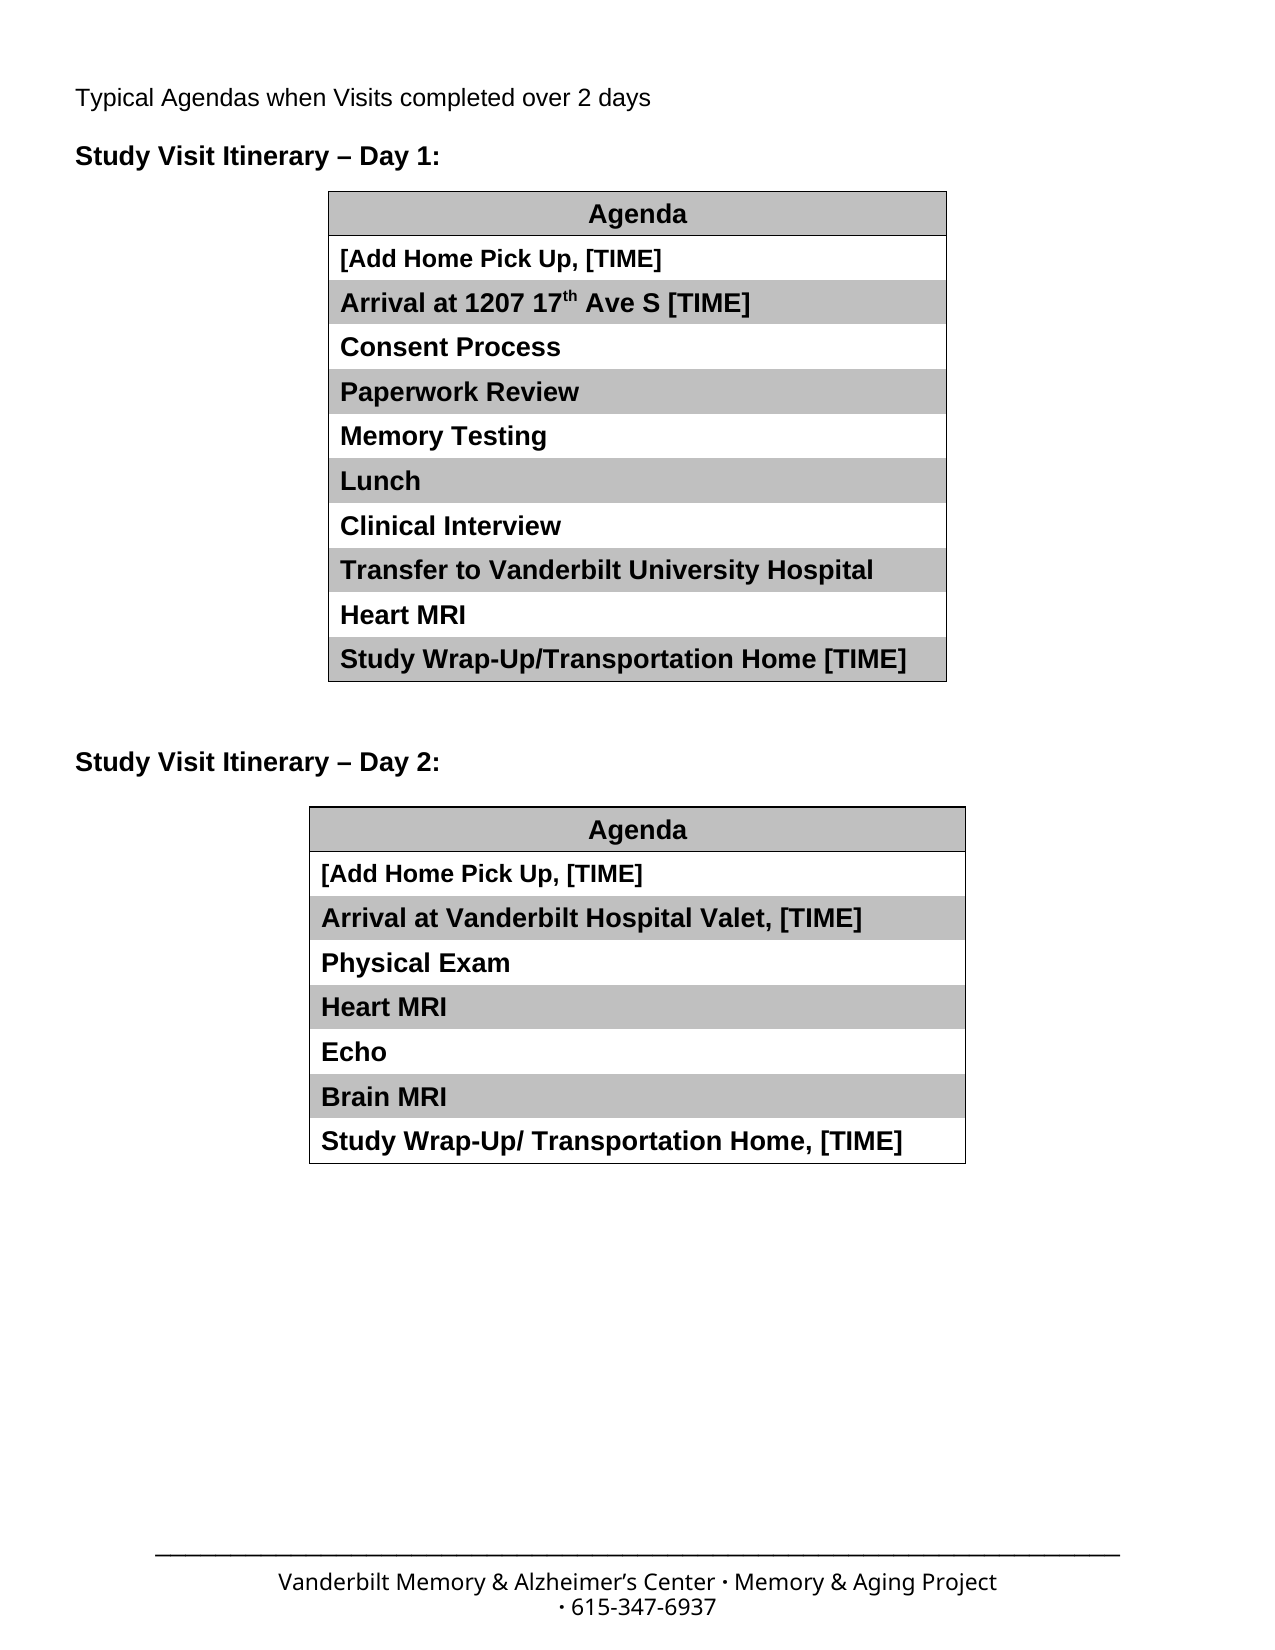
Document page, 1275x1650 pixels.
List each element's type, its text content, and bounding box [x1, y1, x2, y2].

table_cell [Add Home Pick Up, [TIME] [310, 852, 965, 896]
table_cell Physical Exam [310, 940, 965, 985]
table_cell Brain MRI [310, 1074, 965, 1118]
table_header Agenda [310, 808, 965, 851]
table_cell Study Wrap-Up/ Transportation Home, [TIME] [310, 1119, 965, 1163]
table_cell Heart MRI [329, 592, 946, 637]
text Study Visit Itinerary – Day 2: [75, 746, 1200, 778]
table_cell Transfer to Vanderbilt University Hospital [329, 548, 946, 592]
table_cell Consent Process [329, 325, 946, 369]
table_cell Lunch [329, 458, 946, 503]
table_header Agenda [329, 192, 946, 235]
text Study Visit Itinerary – Day 1: [75, 140, 1200, 171]
table_cell Echo [310, 1029, 965, 1074]
table_cell Heart MRI [310, 985, 965, 1029]
table_cell Memory Testing [329, 414, 946, 458]
table_cell [Add Home Pick Up, [TIME] [329, 236, 946, 280]
table_cell Paperwork Review [329, 369, 946, 414]
table_cell Study Wrap-Up/Transportation Home [TIME] [329, 637, 946, 681]
table_cell Arrival at Vanderbilt Hospital Valet, [TIME] [310, 896, 965, 940]
table_cell Clinical Interview [329, 503, 946, 547]
text Typical Agendas when Visits completed over 2 days [75, 83, 1200, 111]
table_cell Arrival at 1207 17th Ave S [TIME] [329, 280, 946, 324]
